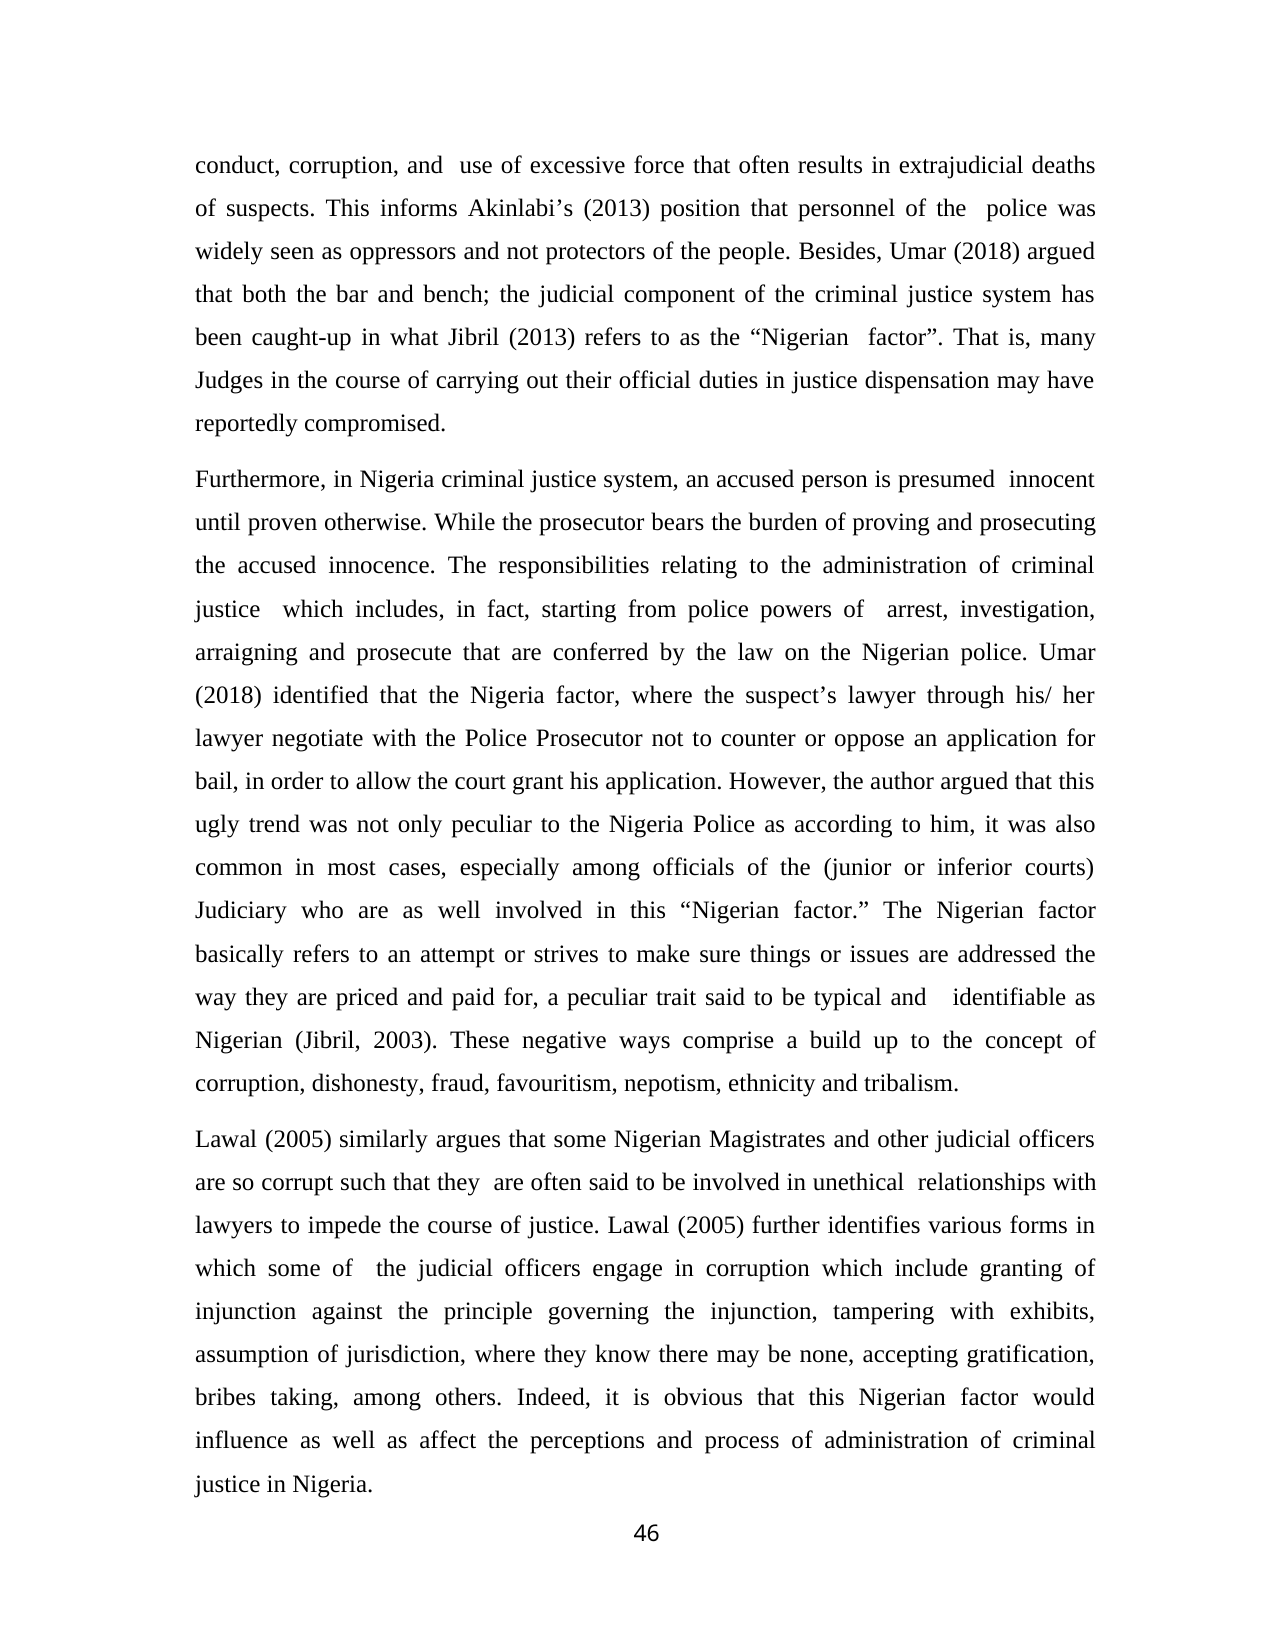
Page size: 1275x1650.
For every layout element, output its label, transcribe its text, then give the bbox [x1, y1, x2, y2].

list Judges in the course of carrying out their official duties in justice dispensation may have [195, 367, 1120, 394]
list Lawal (2005) similarly argues that some Nigerian Magistrates and other judicial officers [195, 1125, 1120, 1153]
list influence as well as affect the perceptions and process of administration of criminal [195, 1427, 1120, 1454]
list been caught-up in what Jibril (2013) refers to as the “Nigerian factor”. That is, many [195, 323, 1120, 351]
list way they are priced and paid for, a peculiar trait said to be typical and identifiable as [195, 983, 1120, 1011]
list which some of the judicial officers engage in corruption which include granting of [195, 1254, 1120, 1282]
list the accused innocence. The responsibilities relating to the administration of criminal [195, 552, 1120, 579]
list 46 [633, 1519, 682, 1547]
list are so corrupt such that they are often said to be involved in unethical relationships with [195, 1168, 1120, 1196]
list that both the bar and bench; the judicial component of the criminal justice system has [195, 280, 1120, 308]
list lawyers to impede the course of justice. Lawal (2005) further identifies various forms in [195, 1211, 1120, 1239]
list basically refers to an attempt or strives to make sure things or issues are addressed the [195, 940, 1120, 968]
list bribes taking, among others. Indeed, it is obvious that this Nigerian factor would [195, 1384, 1120, 1411]
list justice which includes, in fact, starting from police powers of arrest, investigation, [195, 595, 1120, 623]
list injunction against the principle governing the injunction, tampering with exhibits, [195, 1297, 1120, 1325]
list bail, in order to allow the court grant his application. However, the author argued that this [195, 767, 1120, 795]
list assumption of jurisdiction, where they know there may be none, accepting gratification, [195, 1341, 1120, 1368]
list conduct, corruption, and use of excessive force that often results in extrajudicial deaths [195, 151, 1120, 179]
list widely seen as oppressors and not protectors of the people. Besides, Umar (2018) argued [195, 237, 1120, 265]
list of suspects. This informs Akinlabi’s (2013) position that personnel of the police was [195, 194, 1120, 222]
list corruption, dishonesty, fraud, favouritism, nepotism, ethnicity and tribalism. [195, 1069, 1120, 1097]
list justice in Nigeria. [195, 1470, 1120, 1498]
list lawyer negotiate with the Police Prosecutor not to counter or oppose an application for [195, 724, 1120, 752]
list Judiciary who are as well involved in this “Nigerian factor.” The Nigerian factor [195, 897, 1120, 924]
list ugly trend was not only peculiar to the Nigeria Police as according to him, it was also [195, 810, 1120, 838]
list Nigerian (Jibril, 2003). These negative ways comprise a build up to the concept of [195, 1026, 1120, 1054]
list reportedly compromised. [195, 410, 1120, 437]
list common in most cases, especially among officials of the (junior or inferior courts) [195, 854, 1120, 881]
list arraigning and prosecute that are conferred by the law on the Nigerian police. Umar [195, 638, 1120, 666]
list Furthermore, in Nigeria criminal justice system, an accused person is presumed innocent [195, 465, 1120, 493]
list (2018) identified that the Nigeria factor, where the suspect’s lawyer through his/ her [195, 681, 1120, 709]
list until proven otherwise. While the prosecutor bears the burden of proving and prosecuting [195, 509, 1120, 536]
